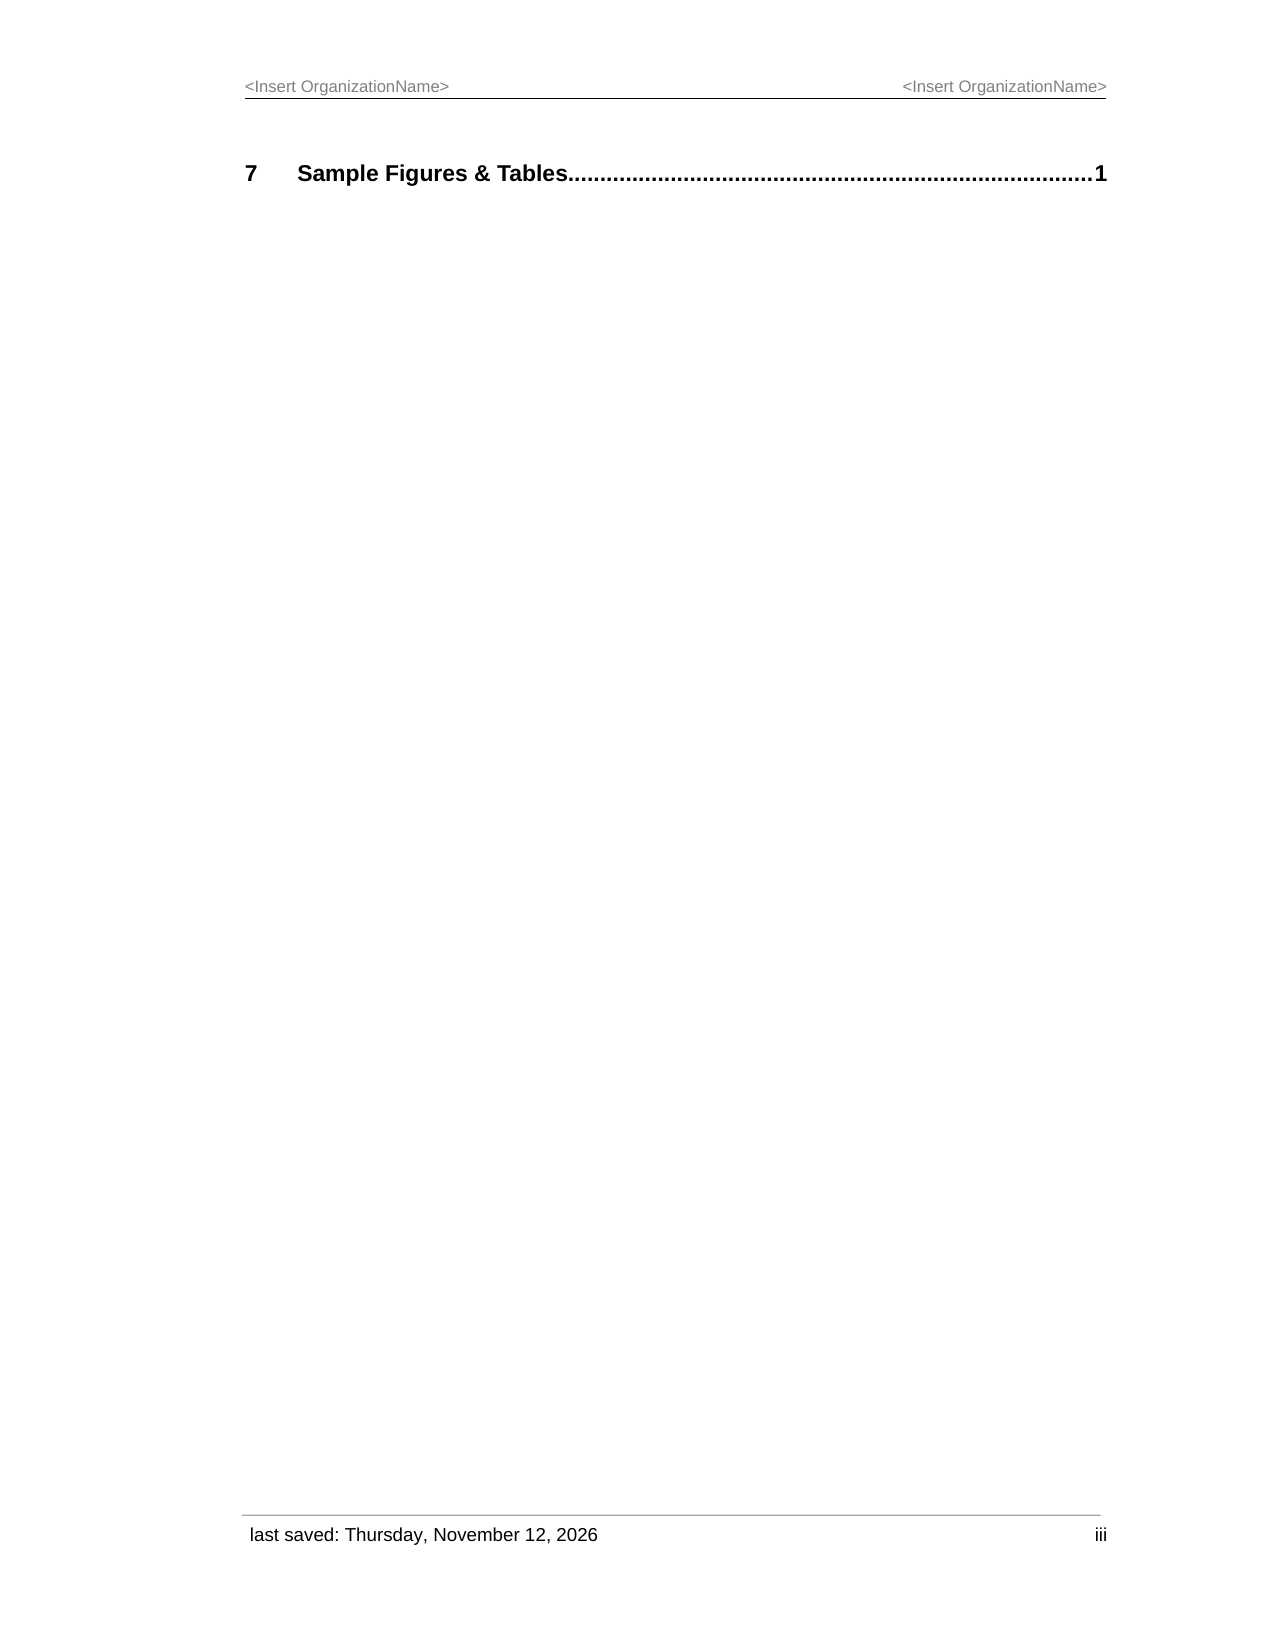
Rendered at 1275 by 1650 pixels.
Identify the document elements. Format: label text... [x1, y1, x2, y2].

text 7 Sample Figures & Tables 1 [244, 151, 1106, 186]
